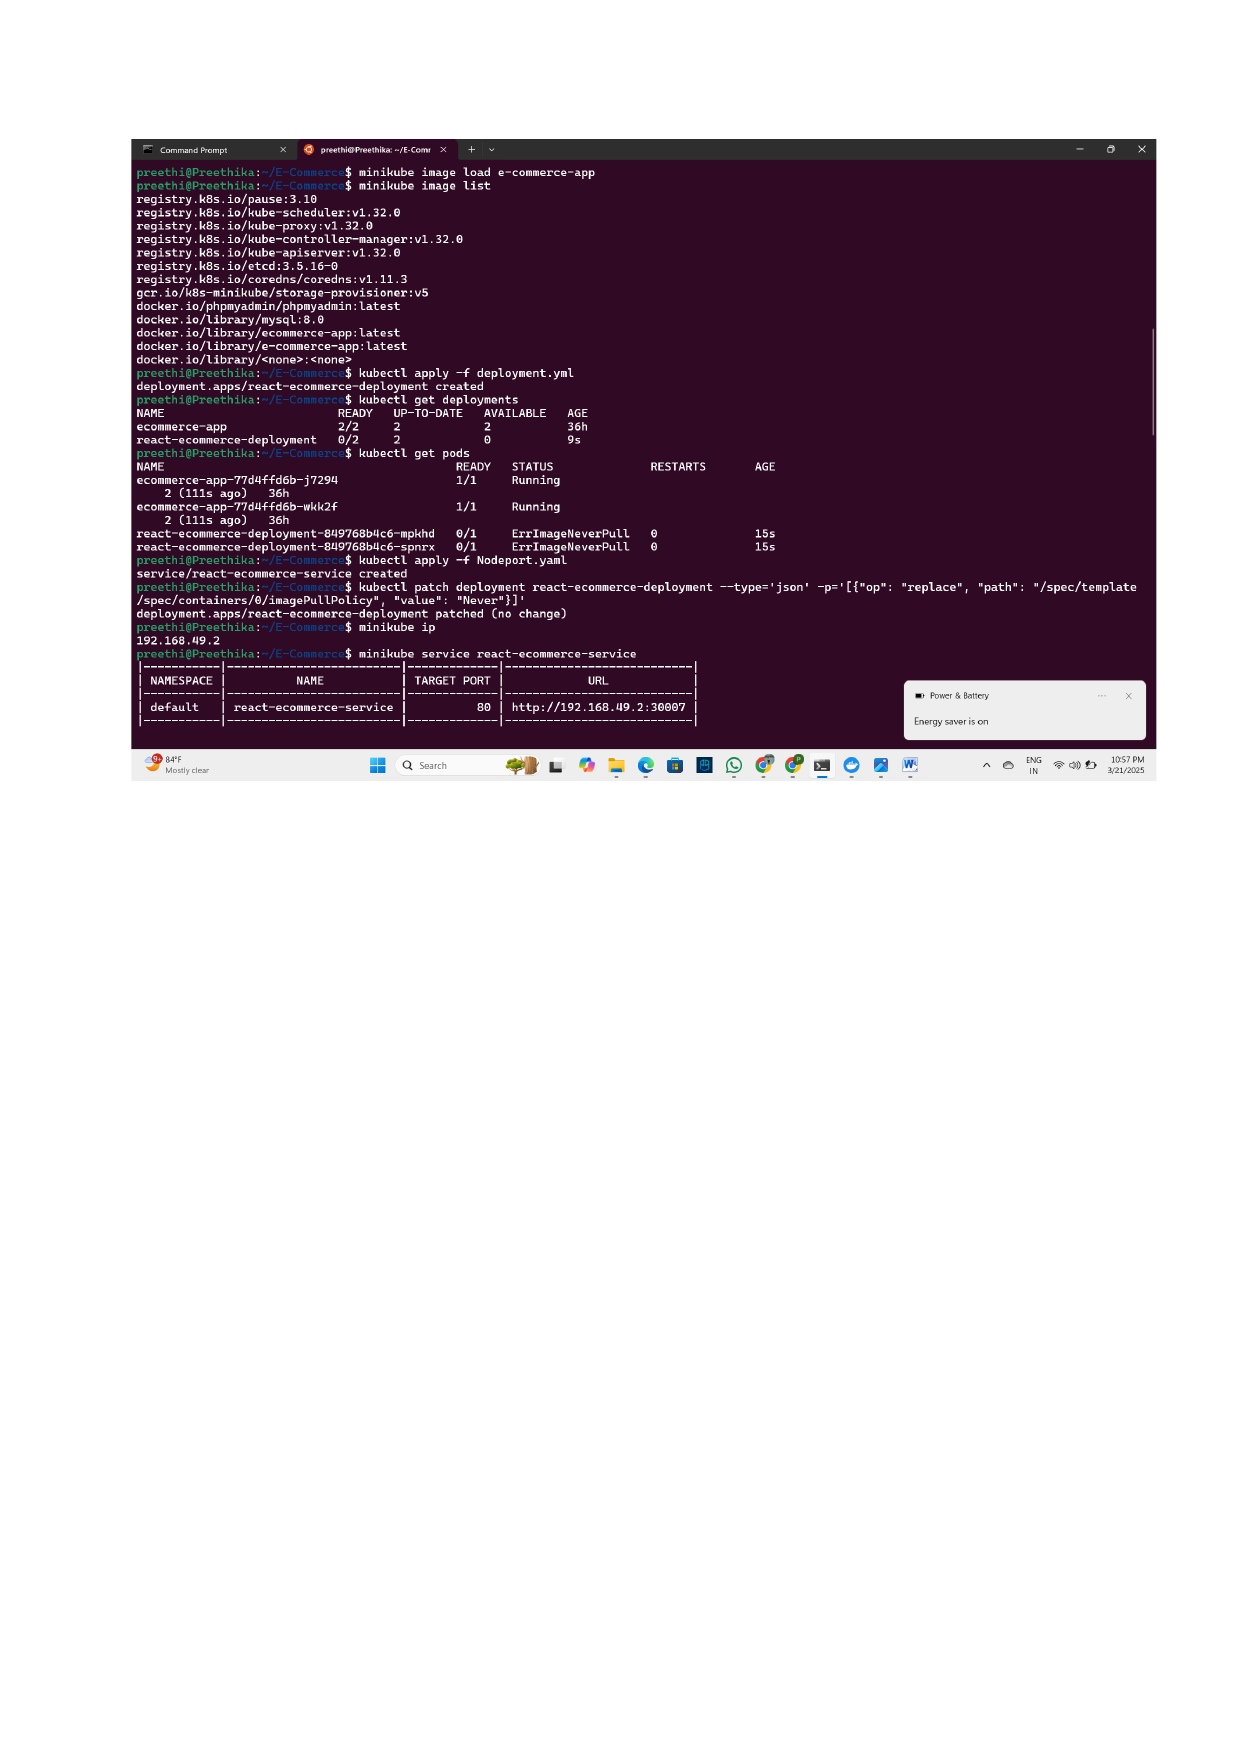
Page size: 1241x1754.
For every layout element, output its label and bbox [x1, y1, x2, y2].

picture [131, 139, 1157, 781]
